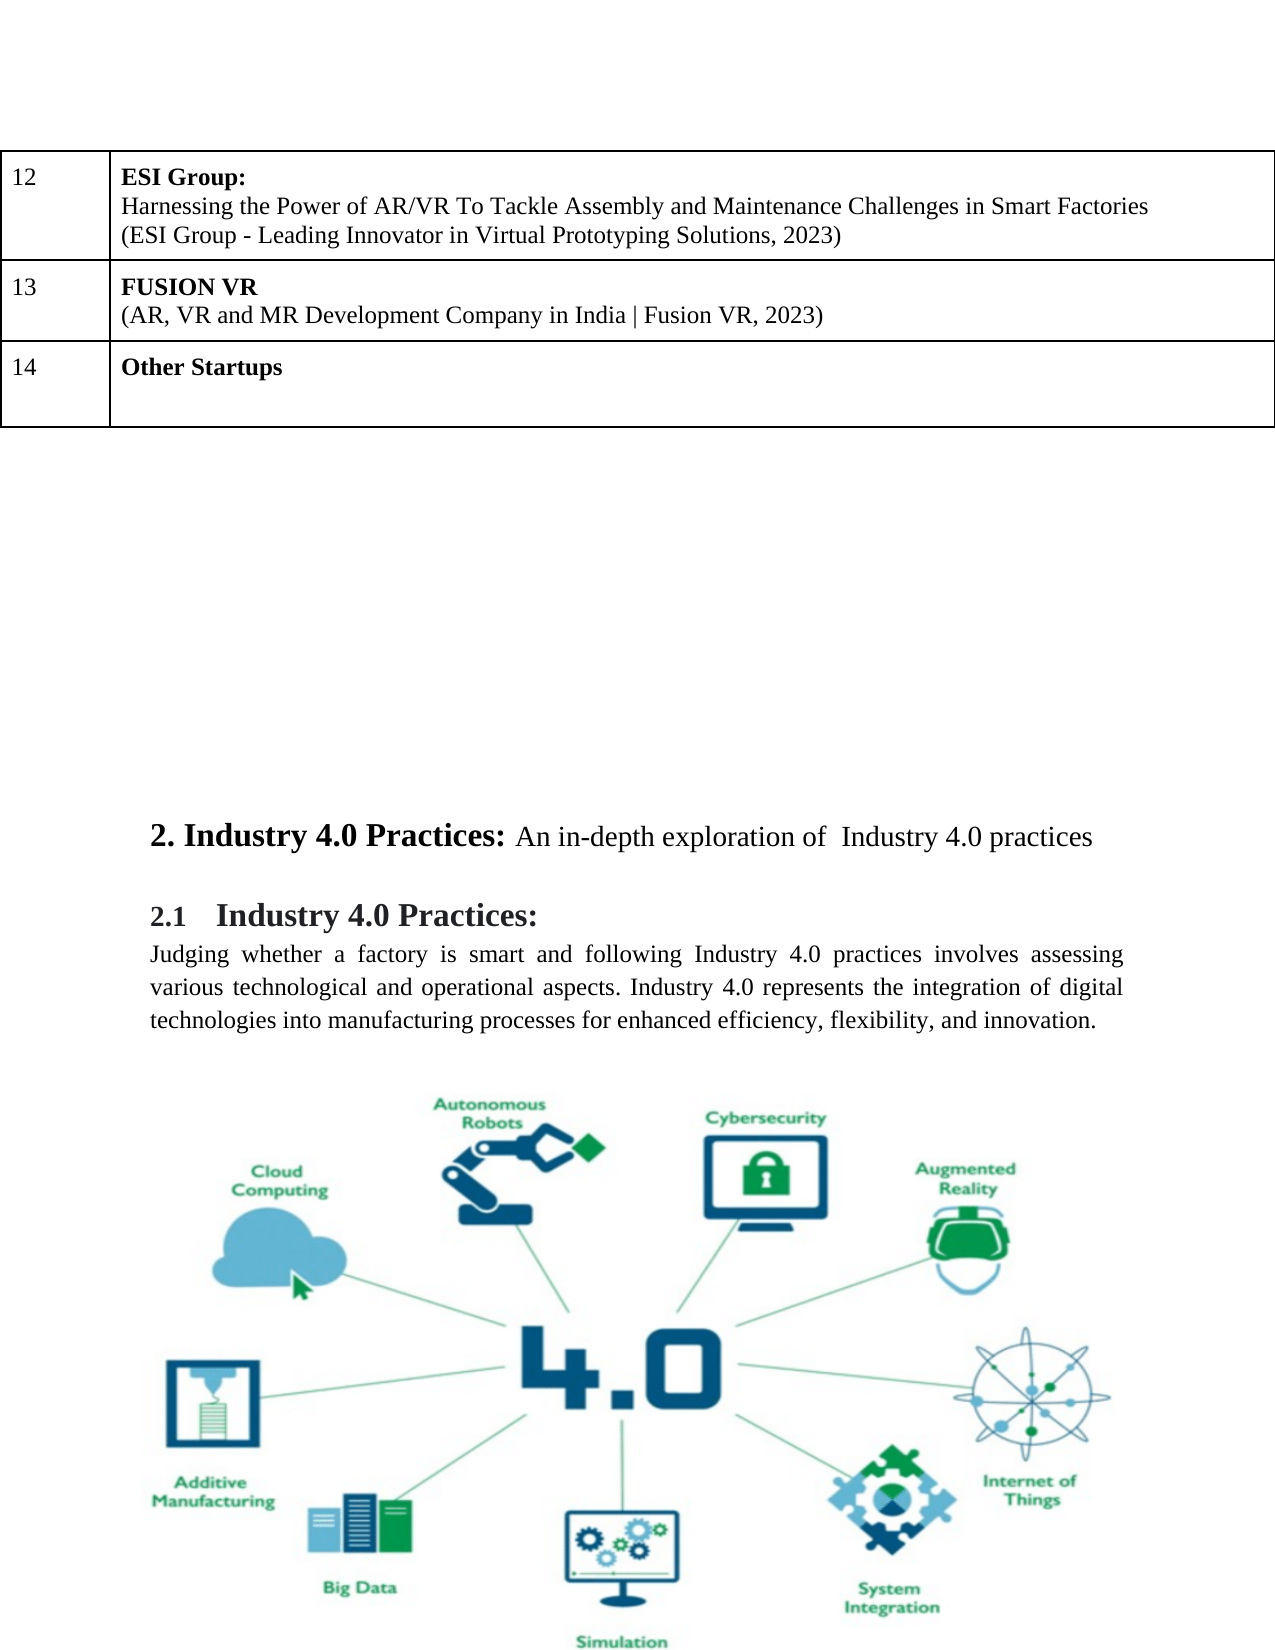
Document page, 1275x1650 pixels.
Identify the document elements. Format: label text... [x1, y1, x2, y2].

table_cell Other Startups [111, 342, 1274, 426]
table_cell 13 [2, 261, 109, 339]
table_cell ESI Group: Harnessing the Power of AR/VR To Tackle Assembly and Maintenance Challenges in Smart Factories (ESI Group - Leading Innovator in Virtual Prototyping Solutions, 2023) [111, 152, 1274, 259]
table_cell 14 [2, 342, 109, 426]
subtitle 2.1 Industry 4.0 Practices: [150, 895, 1125, 933]
text Judging whether a factory is smart and following Industry 4.0 practices involves assessing various technological and operational aspects. Industry 4.0 represents the integration of digital technologies into manufacturing processes for enhanced efficiency, flexibility, and innovation. [150, 939, 1125, 1034]
table_cell FUSION VR (AR, VR and MR Development Company in India | Fusion VR, 2023) [111, 261, 1274, 339]
picture [111, 1073, 1209, 1650]
table_cell 12 [2, 152, 109, 259]
subtitle 2. Industry 4.0 Practices: An in-depth exploration of Industry 4.0 practices [150, 807, 1125, 855]
